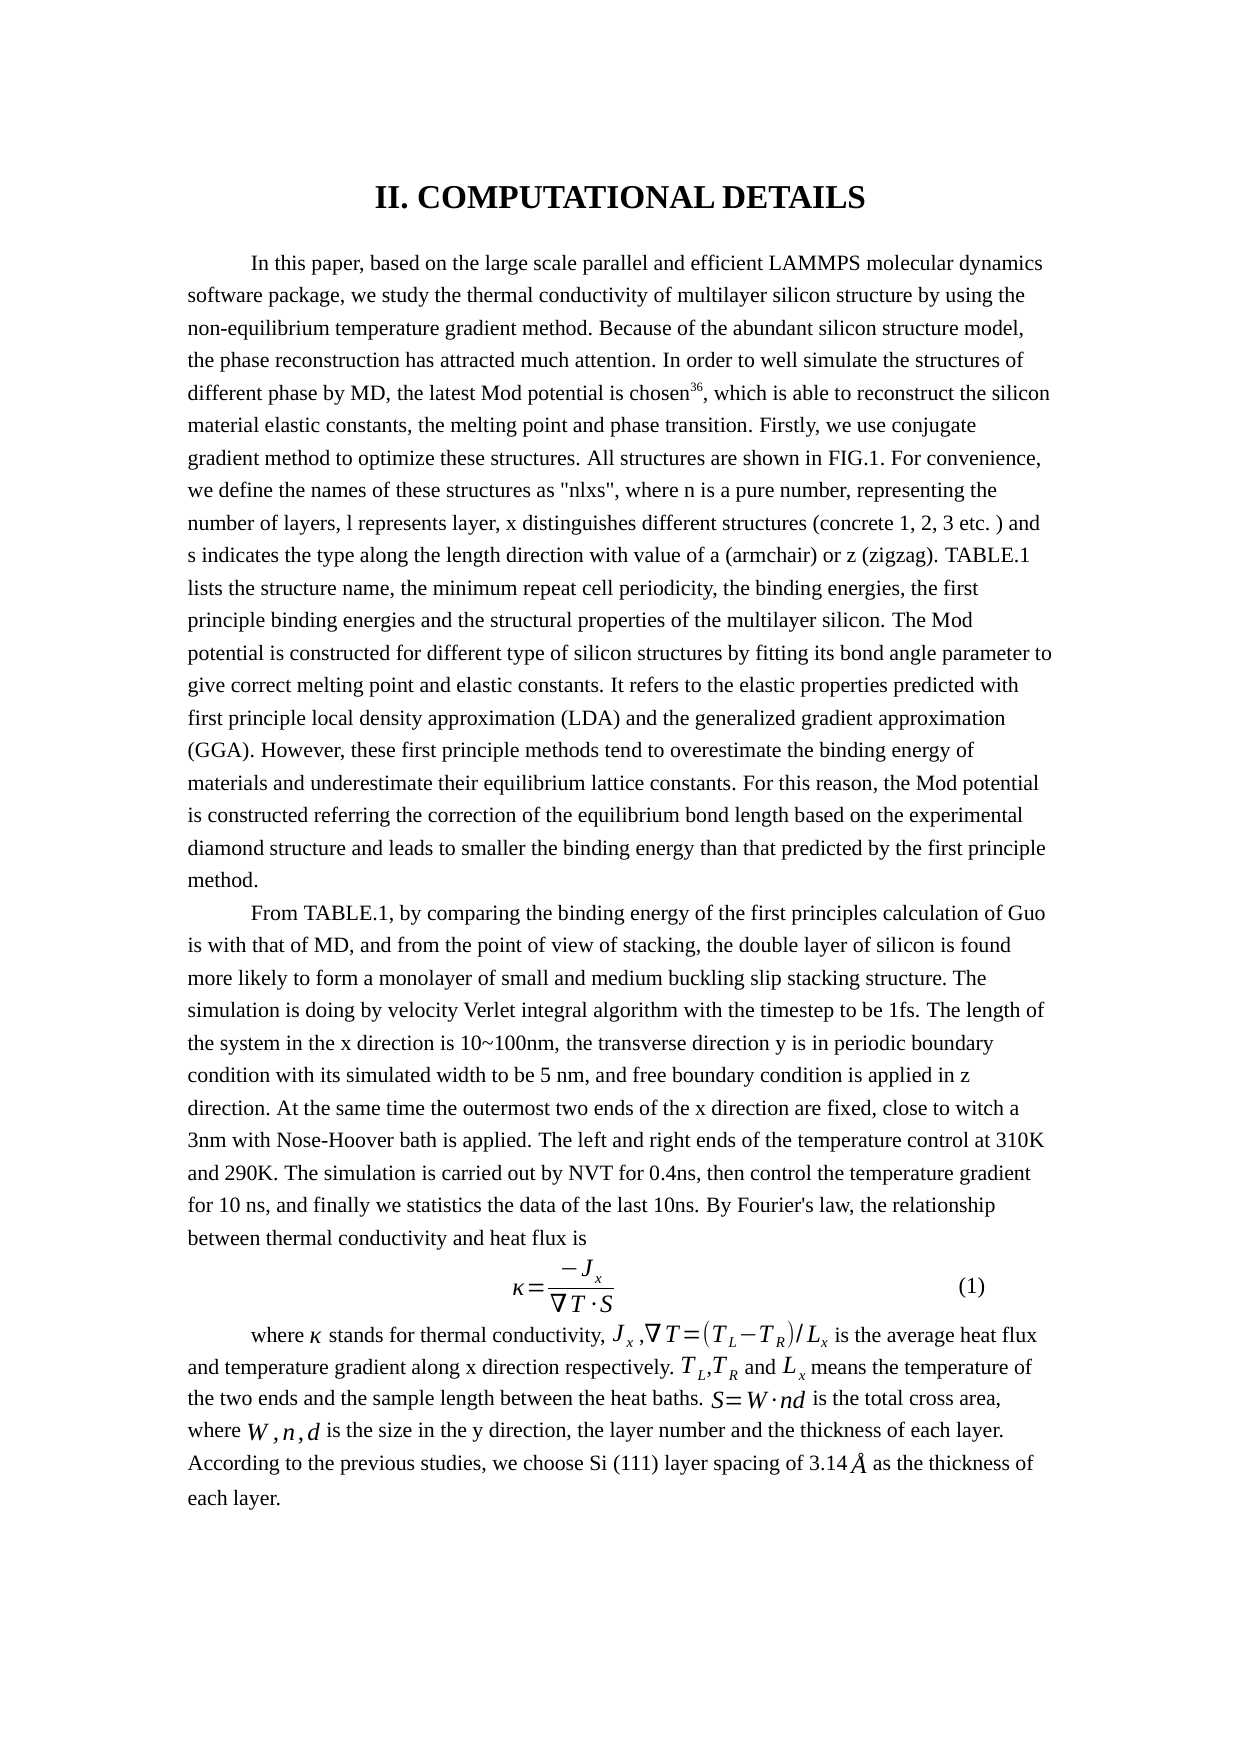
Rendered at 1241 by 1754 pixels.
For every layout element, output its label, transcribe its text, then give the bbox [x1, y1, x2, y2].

text In this paper, based on the large scale parallel and efficient LAMMPS molecular dynamics software package, we study the thermal conductivity of multilayer silicon structure by using the non-equilibrium temperature gradient method. Because of the abundant silicon structure model, the phase reconstruction has attracted much attention. In order to well simulate the structures of different phase by MD, the latest Mod potential is chosen36, which is able to reconstruct the silicon material elastic constants, the melting point and phase transition. Firstly, we use conjugate gradient method to optimize these structures. All structures are shown in FIG.1. For convenience, we define the names of these structures as "nlxs", where n is a pure number, representing the number of layers, l represents layer, x distinguishes different structures (concrete 1, 2, 3 etc. ) and s indicates the type along the length direction with value of a (armchair) or z (zigzag). TABLE.1 lists the structure name, the minimum repeat cell periodicity, the binding energies, the first principle binding energies and the structural properties of the multilayer silicon. The Mod potential is constructed for different type of silicon structures by fitting its bond angle parameter to give correct melting point and elastic constants. It refers to the elastic properties predicted with first principle local density approximation (LDA) and the generalized gradient approximation (GGA). However, these first principle methods tend to overestimate the binding energy of materials and underestimate their equilibrium lattice constants. For this reason, the Mod potential is constructed referring the correction of the equilibrium bond length based on the experimental diamond structure and leads to smaller the binding energy than that predicted by the first principle method. [187, 246, 1053, 896]
text (1) [187, 1254, 1053, 1319]
text From TABLE.1, by comparing the binding energy of the first principles calculation of Guo is with that of MD, and from the point of view of stacking, the double layer of silicon is found more likely to form a monolayer of small and medium buckling slip stacking structure. The simulation is doing by velocity Verlet integral algorithm with the timestep to be 1fs. The length of the system in the x direction is 10~100nm, the transverse direction y is in periodic boundary condition with its simulated width to be 5 nm, and free boundary condition is applied in z direction. At the same time the outermost two ends of the x direction are fixed, close to witch a 3nm with Nose-Hoover bath is applied. The left and right ends of the temperature control at 310K and 290K. The simulation is carried out by NVT for 0.4ns, then control the temperature gradient for 10 ns, and finally we statistics the data of the last 10ns. By Fourier's law, the relationship between thermal conductivity and heat flux is [187, 896, 1053, 1254]
subtitle II. COMPUTATIONAL DETAILS [187, 164, 1053, 229]
text where stands for thermal conductivity, , is the average heat flux and temperature gradient along x direction respectively. , and means the temperature of the two ends and the sample length between the heat baths. is the total cross area, where is the size in the y direction, the layer number and the thickness of each layer. According to the previous studies, we choose Si (111) layer spacing of 3.14 as the thickness of each layer. [187, 1319, 1053, 1514]
